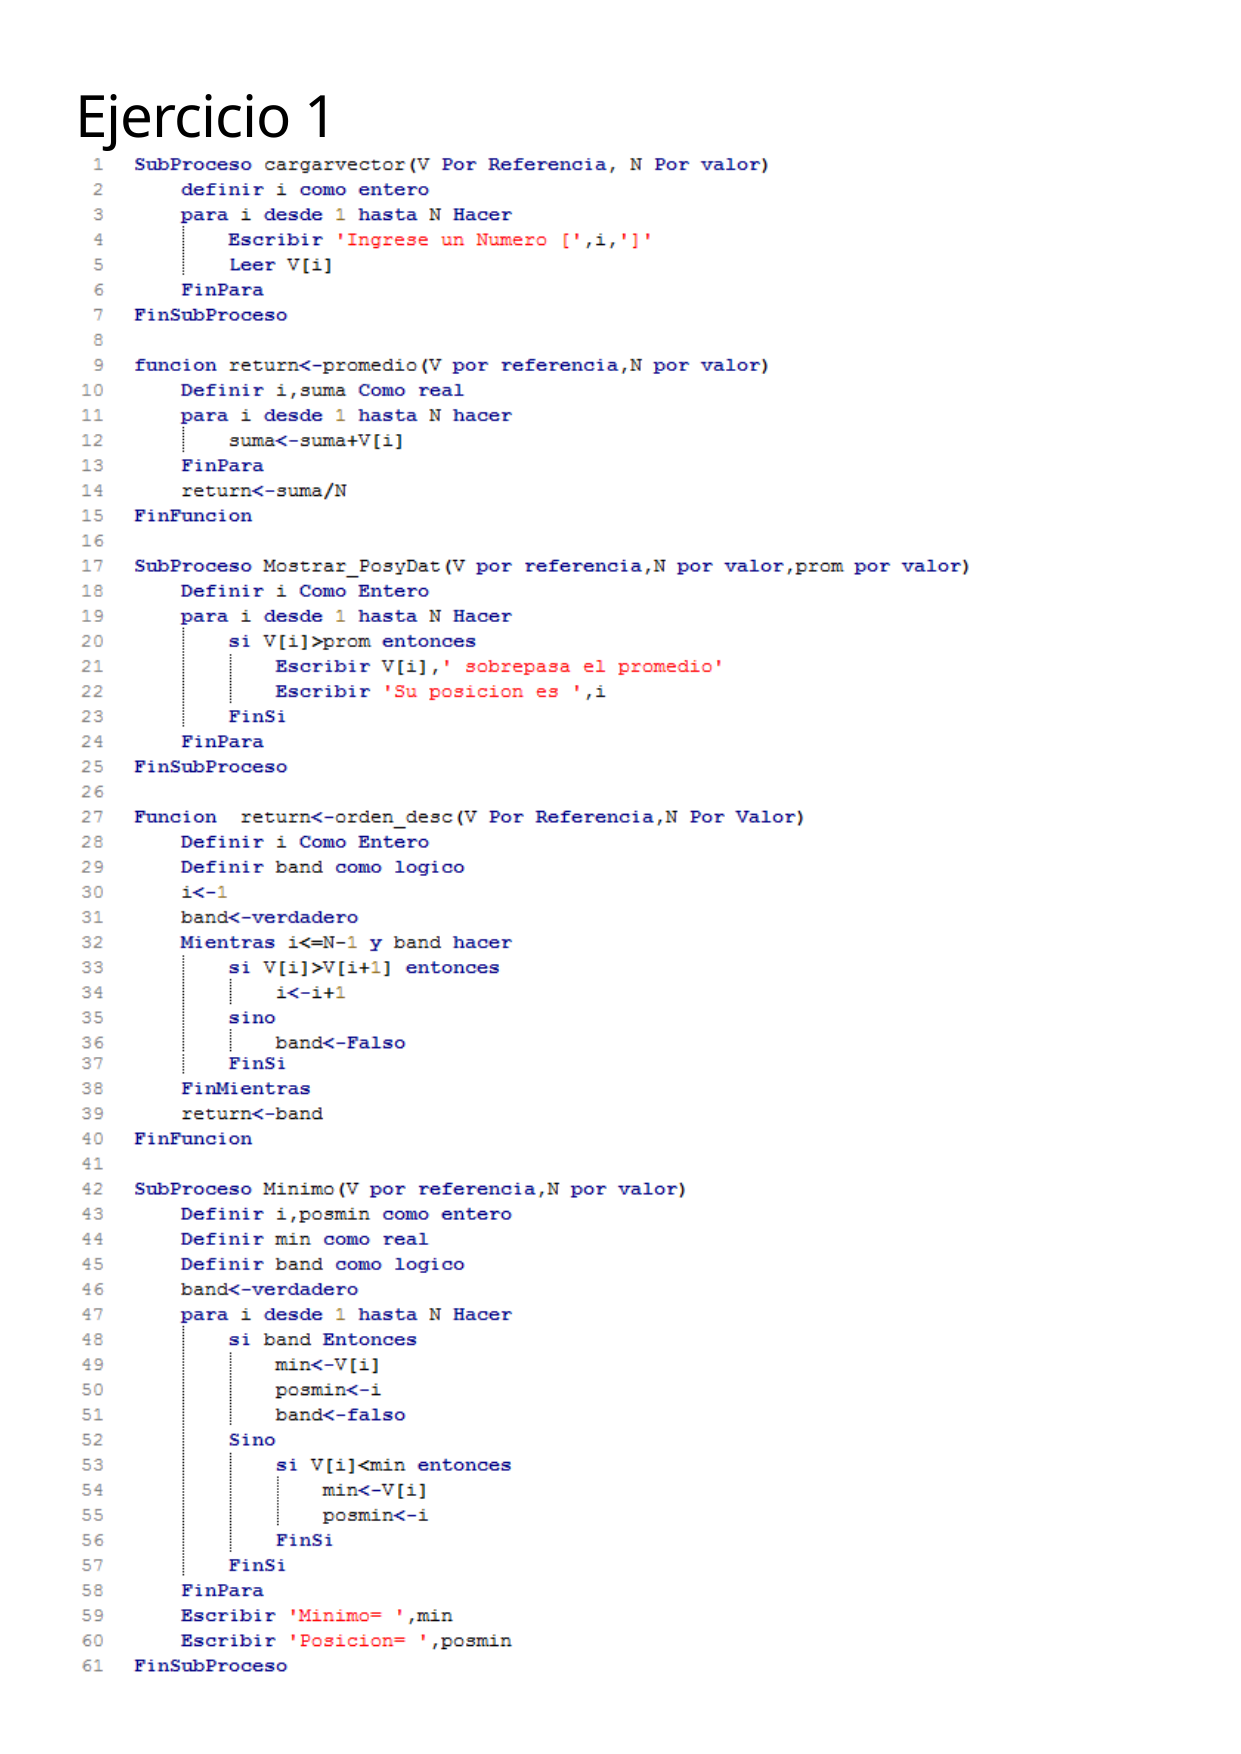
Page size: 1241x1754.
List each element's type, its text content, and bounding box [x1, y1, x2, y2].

picture [75, 154, 982, 1675]
title Ejercicio 1 [75, 75, 1165, 154]
